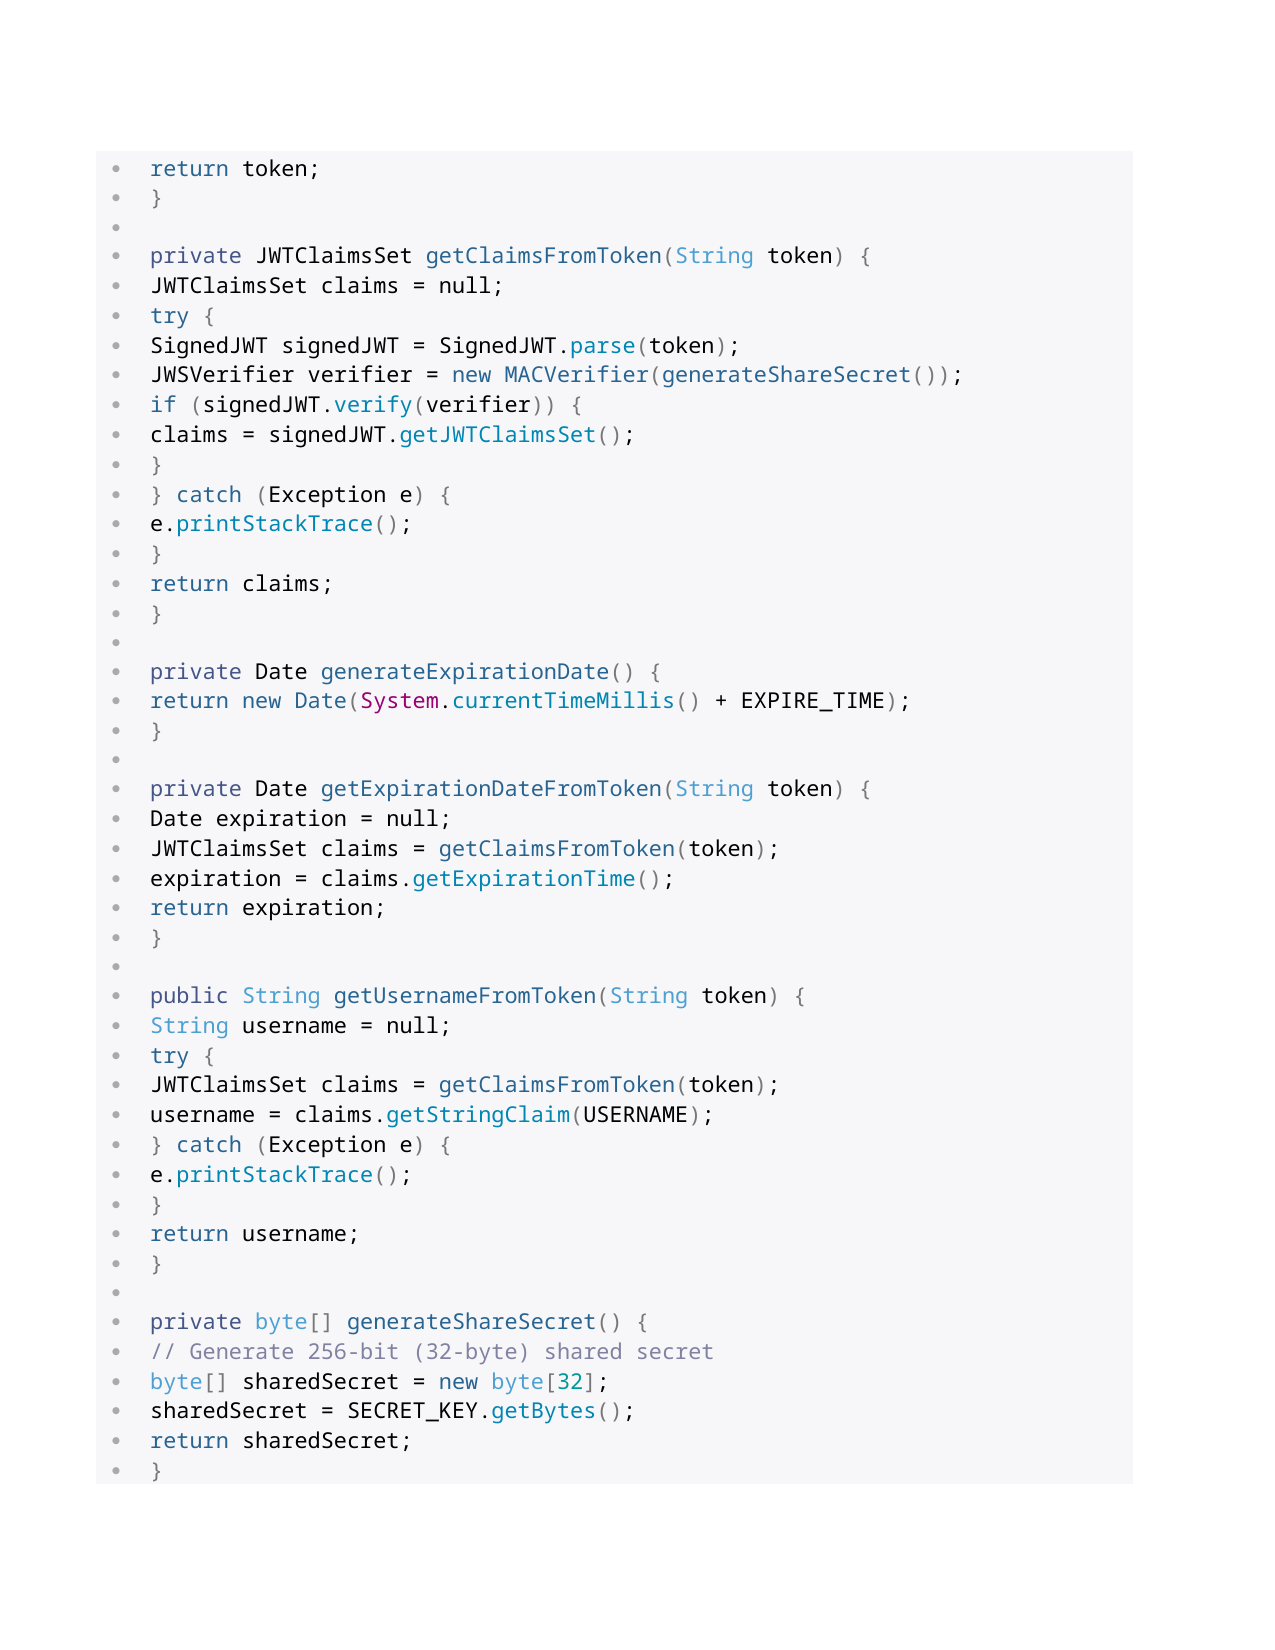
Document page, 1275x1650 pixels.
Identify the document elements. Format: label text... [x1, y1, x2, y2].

list e.printStackTrace(); [96, 506, 1133, 536]
list try { [96, 297, 1133, 327]
list Date expiration = null; [96, 800, 1133, 830]
list private JWTClaimsSet getClaimsFromToken(String token) { [96, 238, 1133, 267]
list JWSVerifier verifier = new MACVerifier(generateShareSecret()); [96, 357, 1133, 387]
list claims = signedJWT.getJWTClaimsSet(); [96, 416, 1133, 446]
list public String getUsernameFromToken(String token) { [96, 977, 1133, 1007]
list sharedSecret = SECRET_KEY.getBytes(); [96, 1393, 1133, 1423]
list return username; [96, 1216, 1133, 1246]
list private Date getExpirationDateFromToken(String token) { [96, 771, 1133, 800]
list return expiration; [96, 890, 1133, 919]
list String username = null; [96, 1007, 1133, 1037]
list try { [96, 1037, 1133, 1067]
list } [96, 1246, 1133, 1275]
list } [96, 536, 1133, 565]
list } catch (Exception e) { [96, 1126, 1133, 1156]
list JWTClaimsSet claims = getClaimsFromToken(token); [96, 1067, 1133, 1097]
list } [96, 713, 1133, 742]
list e.printStackTrace(); [96, 1156, 1133, 1186]
list } [96, 1452, 1133, 1484]
list } [96, 446, 1133, 476]
list } [96, 919, 1133, 949]
list // Generate 256-bit (32-byte) shared secret [96, 1333, 1133, 1363]
list } [96, 1186, 1133, 1216]
list expiration = claims.getExpirationTime(); [96, 860, 1133, 890]
list if (signedJWT.verify(verifier)) { [96, 387, 1133, 416]
list SignedJWT signedJWT = SignedJWT.parse(token); [96, 327, 1133, 357]
list JWTClaimsSet claims = getClaimsFromToken(token); [96, 830, 1133, 860]
list username = claims.getStringClaim(USERNAME); [96, 1097, 1133, 1126]
list } [96, 595, 1133, 625]
list return claims; [96, 565, 1133, 595]
list JWTClaimsSet claims = null; [96, 267, 1133, 297]
list return sharedSecret; [96, 1423, 1133, 1452]
list private Date generateExpirationDate() { [96, 653, 1133, 683]
list } catch (Exception e) { [96, 476, 1133, 506]
list return new Date(System.currentTimeMillis() + EXPIRE_TIME); [96, 683, 1133, 713]
list return token; [96, 151, 1133, 180]
list private byte[] generateShareSecret() { [96, 1303, 1133, 1333]
list byte[] sharedSecret = new byte[32]; [96, 1363, 1133, 1393]
list } [96, 180, 1133, 209]
